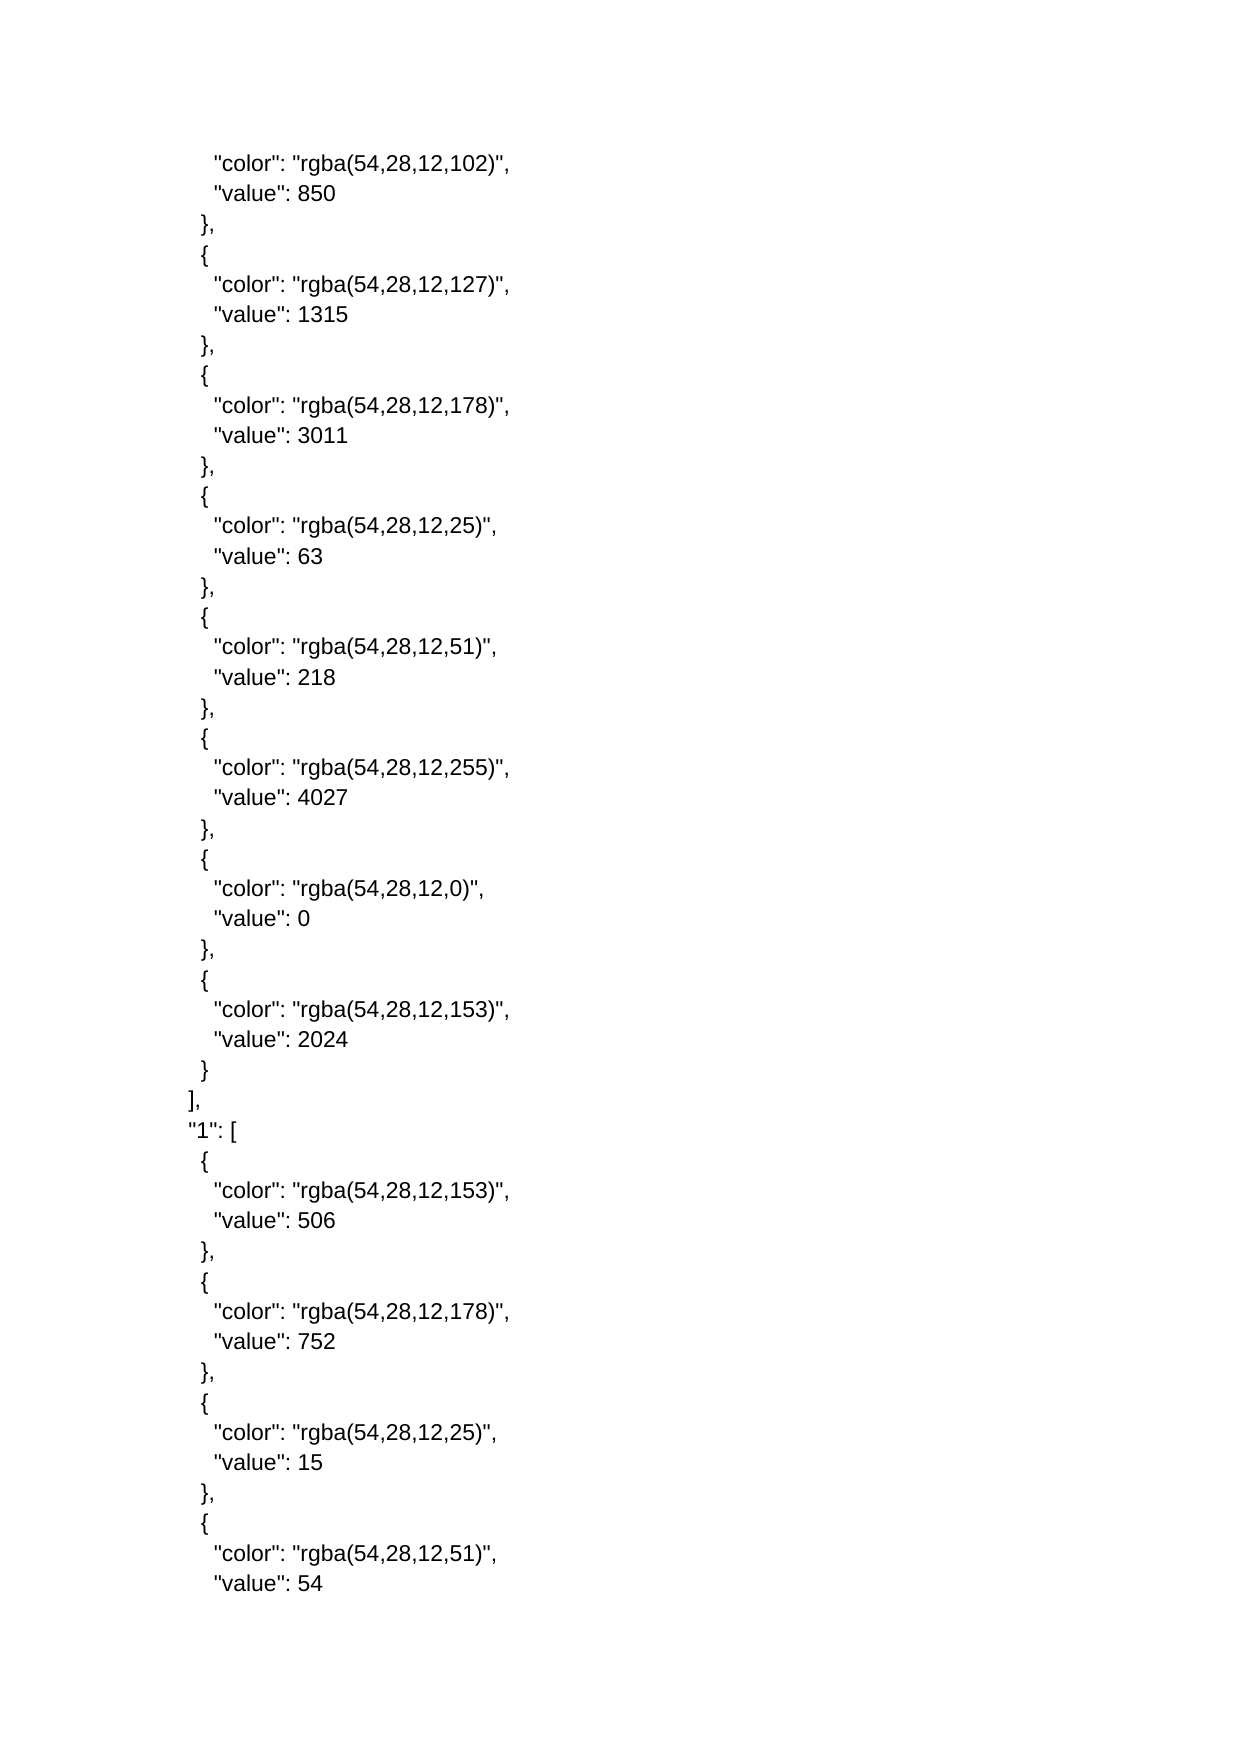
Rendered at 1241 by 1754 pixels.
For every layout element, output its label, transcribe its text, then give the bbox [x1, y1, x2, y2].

text { [150, 724, 1090, 750]
text "color": "rgba(54,28,12,178)", [150, 392, 1090, 418]
text { [150, 361, 1090, 388]
text "value": 506 [150, 1207, 1090, 1234]
text "color": "rgba(54,28,12,255)", [150, 754, 1090, 781]
text }, [150, 1237, 1090, 1264]
text }, [150, 935, 1090, 962]
text }, [150, 210, 1090, 237]
text "color": "rgba(54,28,12,153)", [150, 996, 1090, 1022]
text { [150, 482, 1090, 509]
text { [150, 1388, 1090, 1415]
text { [150, 241, 1090, 267]
text "color": "rgba(54,28,12,25)", [150, 512, 1090, 539]
text }, [150, 452, 1090, 478]
text "color": "rgba(54,28,12,127)", [150, 271, 1090, 297]
text "value": 1315 [150, 301, 1090, 327]
text "color": "rgba(54,28,12,0)", [150, 875, 1090, 901]
text "value": 752 [150, 1328, 1090, 1354]
text "value": 15 [150, 1449, 1090, 1475]
text "value": 54 [150, 1570, 1090, 1596]
text "value": 850 [150, 180, 1090, 207]
text "value": 4027 [150, 784, 1090, 811]
text }, [150, 1479, 1090, 1506]
text "color": "rgba(54,28,12,153)", [150, 1177, 1090, 1203]
text { [150, 845, 1090, 871]
text { [150, 1147, 1090, 1173]
text { [150, 1509, 1090, 1536]
text "color": "rgba(54,28,12,102)", [150, 150, 1090, 176]
text "value": 2024 [150, 1026, 1090, 1052]
text ], [150, 1086, 1090, 1113]
text "value": 218 [150, 663, 1090, 690]
text { [150, 966, 1090, 992]
text }, [150, 694, 1090, 720]
text "value": 3011 [150, 422, 1090, 448]
text "value": 63 [150, 543, 1090, 569]
text "color": "rgba(54,28,12,178)", [150, 1298, 1090, 1324]
text }, [150, 331, 1090, 358]
text "color": "rgba(54,28,12,51)", [150, 1539, 1090, 1566]
text "color": "rgba(54,28,12,51)", [150, 633, 1090, 660]
text "value": 0 [150, 905, 1090, 932]
text }, [150, 814, 1090, 841]
text } [150, 1056, 1090, 1083]
text "1": [ [150, 1117, 1090, 1143]
text { [150, 1268, 1090, 1294]
text "color": "rgba(54,28,12,25)", [150, 1419, 1090, 1445]
text }, [150, 1358, 1090, 1385]
text { [150, 603, 1090, 629]
text }, [150, 573, 1090, 599]
